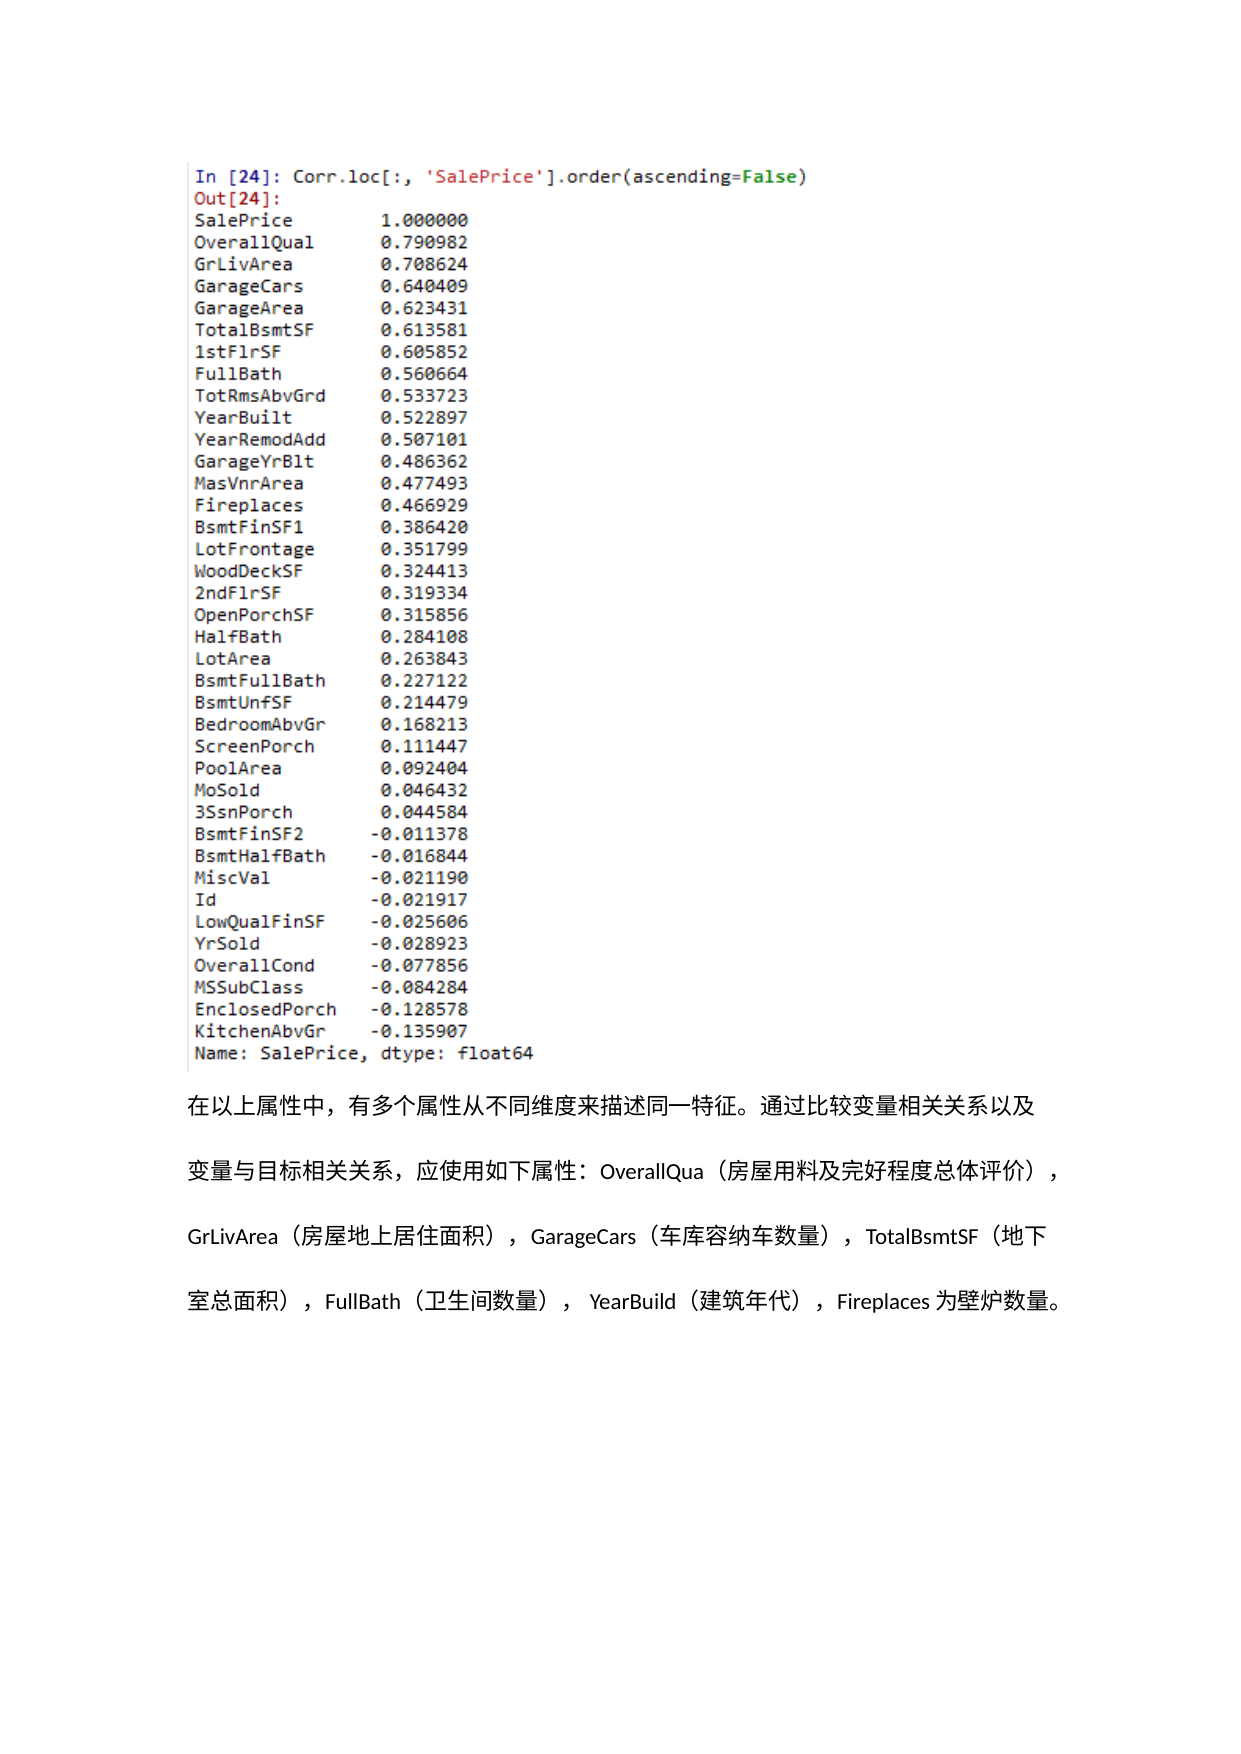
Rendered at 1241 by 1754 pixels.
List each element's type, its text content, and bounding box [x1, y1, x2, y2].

picture [187, 162, 855, 1072]
